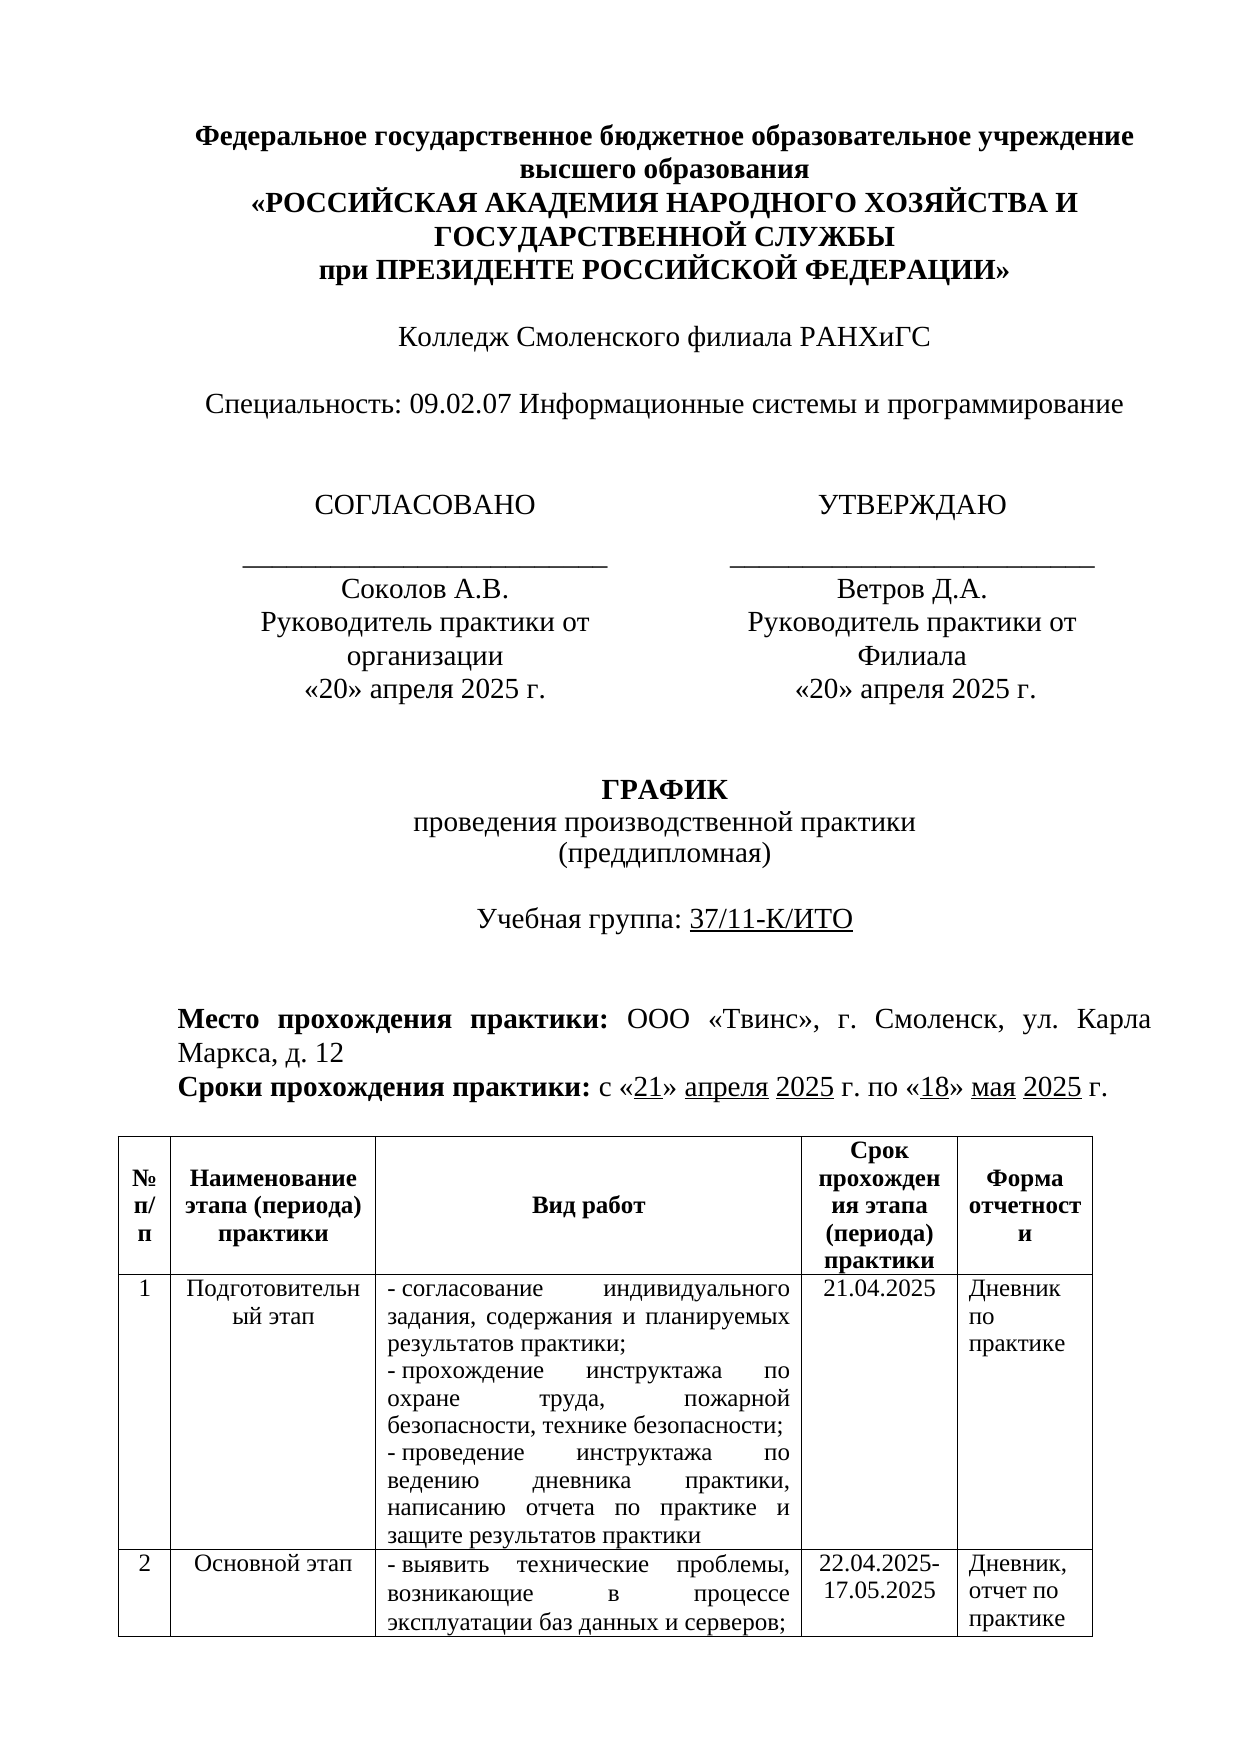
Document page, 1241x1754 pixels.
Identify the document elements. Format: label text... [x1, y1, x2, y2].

table_cell Подготовительный этап [171, 1275, 375, 1548]
table_header УТВЕРЖДАЮ _________________________ Ветров Д.А. Руководитель практики от Филиала «20» апреля 2025 г. [679, 487, 1152, 739]
table_cell 21.04.2025 [802, 1275, 957, 1548]
table_cell - согласование индивидуального задания, содержания и планируемых результатов практики; - прохождение инструктажа по охране труда, пожарной безопасности, технике безопасности; - проведение инструктажа по ведению дневника практики, написанию отчета по практике и защите результатов практики [376, 1275, 801, 1548]
table_header Наименование этапа (периода) практики [171, 1137, 375, 1274]
text Место прохождения практики: ООО «Твинс», г. Смоленск, ул. Карла Маркса, д. 12 [177, 1002, 1152, 1069]
text проведения производственной практики [177, 806, 1152, 837]
table_cell 1 [119, 1275, 170, 1548]
table_header Форма отчетности [958, 1137, 1092, 1274]
text «РОССИЙСКАЯ АКАДЕМИЯ НАРОДНОГО ХОЗЯЙСТВА И [177, 185, 1152, 219]
table_header Срок прохождения этапа (периода) практики [802, 1137, 957, 1274]
table_cell Основной этап [171, 1550, 375, 1636]
table_cell Дневник, отчет по практике [958, 1550, 1092, 1636]
text высшего образования [177, 152, 1152, 185]
text Колледж Смоленского филиала РАНХиГС [177, 319, 1152, 353]
table_header СОГЛАСОВАНО _________________________ Соколов А.В. Руководитель практики от организации «20» апреля 2025 г. [177, 487, 679, 739]
text ГОСУДАРСТВЕННОЙ СЛУЖБЫ [177, 219, 1152, 252]
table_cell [376, 1550, 801, 1636]
text (преддипломная) [177, 837, 1152, 869]
text Специальность: 09.02.07 Информационные системы и программирование [177, 386, 1152, 420]
table_cell Дневник по практике [958, 1275, 1092, 1548]
text ГРАФИК [177, 772, 1152, 806]
text Сроки прохождения практики: с «21» апреля 2025 г. по «18» мая 2025 г. [177, 1069, 1152, 1102]
table_header Вид работ [376, 1137, 801, 1274]
text при ПРЕЗИДЕНТЕ РОССИЙСКОЙ ФЕДЕРАЦИИ» [177, 252, 1152, 286]
text Федеральное государственное бюджетное образовательное учреждение [177, 118, 1152, 152]
table_header № п/п [119, 1137, 170, 1274]
text Учебная группа: 37/11-К/ИТО [177, 901, 1152, 934]
table_cell 2 [119, 1550, 170, 1636]
table_cell 22.04.2025-17.05.2025 [802, 1550, 957, 1636]
